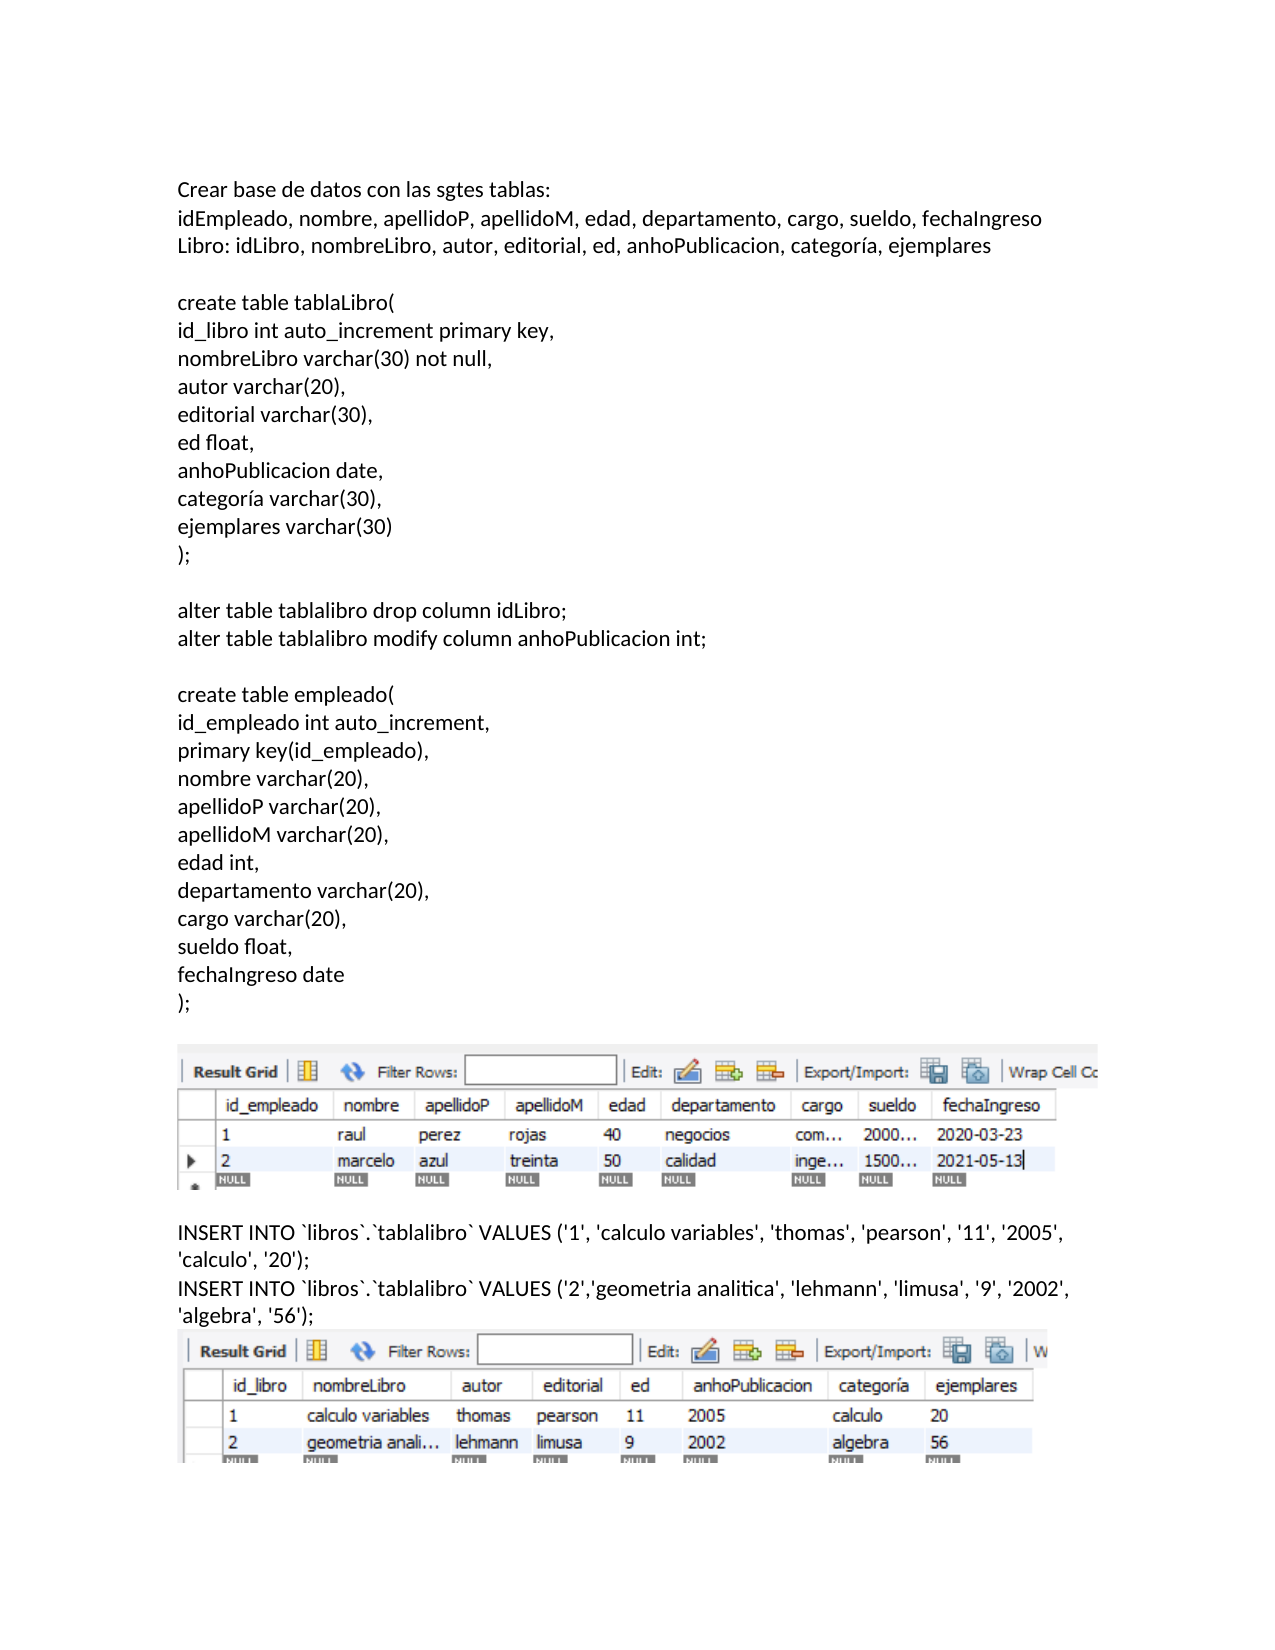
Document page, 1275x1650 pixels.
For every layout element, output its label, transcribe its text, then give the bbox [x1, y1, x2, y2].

text editorial varchar(30), [177, 400, 1098, 428]
picture [177, 1329, 1048, 1463]
text fechaIngreso date [177, 960, 1098, 988]
text ed float, [177, 428, 1098, 456]
text apellidoP varchar(20), [177, 792, 1098, 820]
text ); [177, 540, 1098, 568]
text anhoPublicacion date, [177, 456, 1098, 484]
text alter table tablalibro modify column anhoPublicacion int; [177, 624, 1098, 652]
text edad int, [177, 848, 1098, 876]
text nombre varchar(20), [177, 764, 1098, 792]
picture [177, 1044, 1098, 1190]
text ); [177, 988, 1098, 1016]
text departamento varchar(20), [177, 876, 1098, 904]
text INSERT INTO `libros`.`tablalibro` VALUES ('2','geometria analitica', 'lehmann', 'limusa', '9', '2002', 'algebra', '56'); [177, 1274, 1098, 1330]
text cargo varchar(20), [177, 904, 1098, 932]
text autor varchar(20), [177, 372, 1098, 400]
text alter table tablalibro drop column idLibro; [177, 596, 1098, 624]
text categoría varchar(30), [177, 484, 1098, 512]
text INSERT INTO `libros`.`tablalibro` VALUES ('1', 'calculo variables', 'thomas', 'pearson', '11', '2005', 'calculo', '20'); [177, 1218, 1098, 1274]
text Crear base de datos con las sgtes tablas: [177, 176, 1098, 204]
text ejemplares varchar(30) [177, 512, 1098, 540]
text sueldo float, [177, 932, 1098, 960]
text id_empleado int auto_increment, [177, 708, 1098, 736]
text apellidoM varchar(20), [177, 820, 1098, 848]
text create table empleado( [177, 680, 1098, 708]
text idEmpleado, nombre, apellidoP, apellidoM, edad, departamento, cargo, sueldo, fechaIngreso [177, 204, 1098, 232]
text create table tablaLibro( [177, 288, 1098, 316]
text nombreLibro varchar(30) not null, [177, 344, 1098, 372]
text primary key(id_empleado), [177, 736, 1098, 764]
text Libro: idLibro, nombreLibro, autor, editorial, ed, anhoPublicacion, categoría, ejemplares [177, 232, 1098, 260]
text id_libro int auto_increment primary key, [177, 316, 1098, 344]
